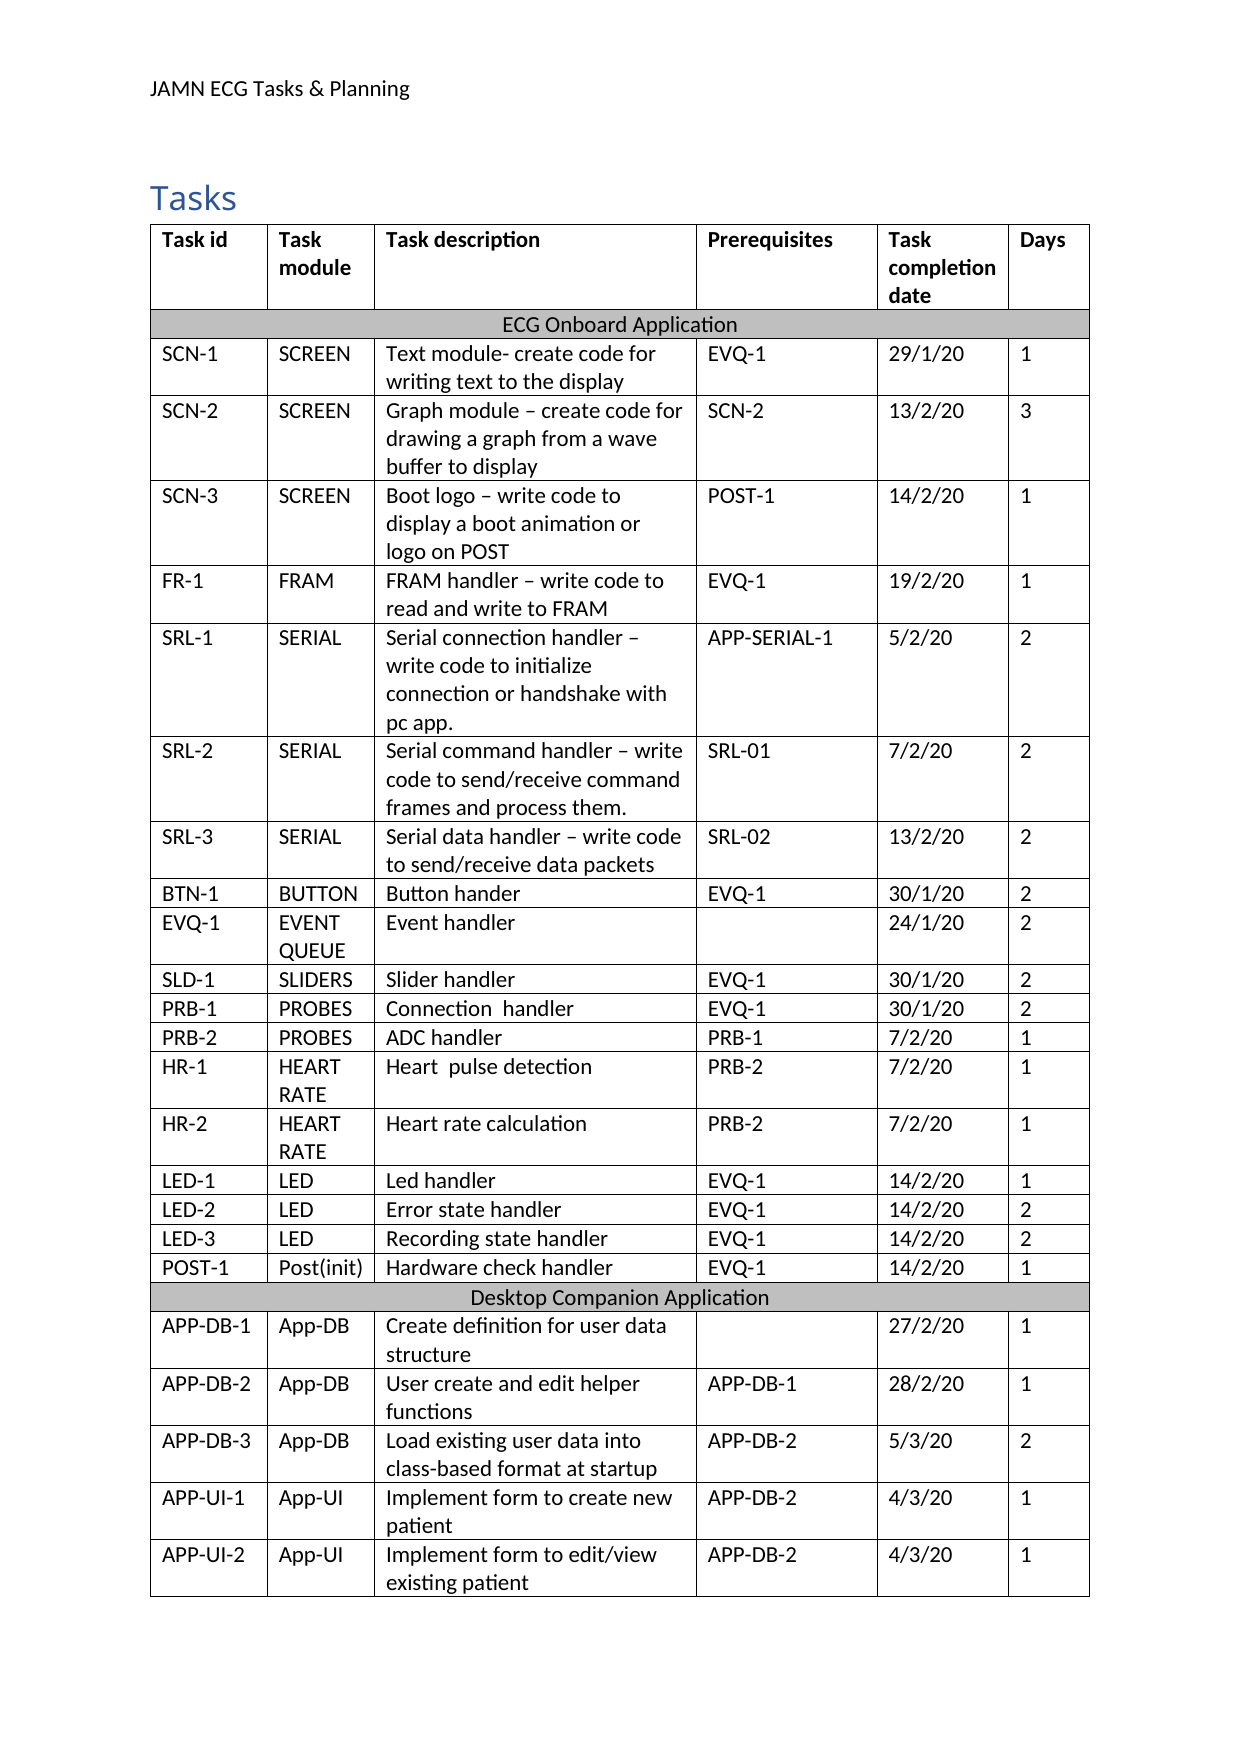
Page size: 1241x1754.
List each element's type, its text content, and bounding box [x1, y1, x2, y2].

table_cell Heart rate calculation [375, 1109, 696, 1165]
table_cell APP-UI-2 [151, 1540, 267, 1596]
table_cell Heart pulse detection [375, 1052, 696, 1108]
table_cell 2 [1009, 965, 1089, 993]
table_cell 24/1/20 [878, 908, 1008, 964]
table_cell Button hander [375, 879, 696, 907]
table_cell PRB-1 [151, 994, 267, 1022]
table_cell 2 [1009, 1426, 1089, 1482]
table_cell SRL-2 [151, 737, 267, 821]
table_cell 5/3/20 [878, 1426, 1008, 1482]
table_cell 5/2/20 [878, 624, 1008, 736]
table_cell SRL-3 [151, 822, 267, 878]
table_header Days [1009, 225, 1089, 309]
table_cell ECG Onboard Application [151, 310, 1089, 338]
table_cell Implement form to edit/view existing patient [375, 1540, 696, 1596]
subtitle Tasks [150, 175, 1090, 220]
table_cell BTN-1 [151, 879, 267, 907]
table_cell Event handler [375, 908, 696, 964]
table_cell EVQ-1 [697, 1166, 877, 1194]
table_cell 19/2/20 [878, 566, 1008, 622]
table_cell 14/2/20 [878, 1195, 1008, 1223]
table_cell Create definition for user data structure [375, 1312, 696, 1368]
table_cell LED-2 [151, 1195, 267, 1223]
table_cell [697, 1312, 877, 1368]
table_cell EVQ-1 [151, 908, 267, 964]
table_cell App-UI [268, 1540, 374, 1596]
table_cell 1 [1009, 481, 1089, 565]
table_cell 27/2/20 [878, 1312, 1008, 1368]
table_header Prerequisites [697, 225, 877, 309]
table_cell Hardware check handler [375, 1254, 696, 1282]
table_cell 1 [1009, 1540, 1089, 1596]
table_cell SERIAL [268, 624, 374, 736]
table_cell App-DB [268, 1312, 374, 1368]
table_cell POST-1 [697, 481, 877, 565]
table_cell 1 [1009, 1312, 1089, 1368]
table_cell APP-DB-2 [697, 1426, 877, 1482]
table_cell 29/1/20 [878, 339, 1008, 395]
table_cell HEART RATE [268, 1052, 374, 1108]
table_cell 1 [1009, 1052, 1089, 1108]
table_cell SCREEN [268, 481, 374, 565]
table_header Task id [151, 225, 267, 309]
table_cell App-DB [268, 1369, 374, 1425]
table_cell 1 [1009, 1023, 1089, 1051]
table_cell App-DB [268, 1426, 374, 1482]
table_cell APP-DB-1 [151, 1312, 267, 1368]
table_cell App-UI [268, 1483, 374, 1539]
table_cell Implement form to create new patient [375, 1483, 696, 1539]
table_cell ADC handler [375, 1023, 696, 1051]
table_cell Desktop Companion Application [151, 1283, 1089, 1311]
table_cell 1 [1009, 1483, 1089, 1539]
table_cell EVQ-1 [697, 566, 877, 622]
table_cell 7/2/20 [878, 1023, 1008, 1051]
table_cell SRL-1 [151, 624, 267, 736]
table_cell Load existing user data into class-based format at startup [375, 1426, 696, 1482]
table_cell APP-SERIAL-1 [697, 624, 877, 736]
table_cell 2 [1009, 624, 1089, 736]
table_cell Serial command handler – write code to send/receive command frames and process them. [375, 737, 696, 821]
table_cell PRB-2 [151, 1023, 267, 1051]
table_cell PROBES [268, 1023, 374, 1051]
table_cell 14/2/20 [878, 1254, 1008, 1282]
table_cell PRB-2 [697, 1109, 877, 1165]
table_cell LED [268, 1225, 374, 1252]
table_cell 14/2/20 [878, 481, 1008, 565]
table_cell Post(init) [268, 1254, 374, 1282]
table_cell User create and edit helper functions [375, 1369, 696, 1425]
table_cell 1 [1009, 1109, 1089, 1165]
table_cell 2 [1009, 822, 1089, 878]
table_cell LED [268, 1195, 374, 1223]
table_cell 2 [1009, 879, 1089, 907]
table_cell SERIAL [268, 822, 374, 878]
table_cell SLIDERS [268, 965, 374, 993]
table_cell Led handler [375, 1166, 696, 1194]
table_cell FRAM [268, 566, 374, 622]
table_cell PRB-2 [697, 1052, 877, 1108]
table_cell EVQ-1 [697, 965, 877, 993]
table_cell EVQ-1 [697, 1225, 877, 1252]
table_cell 1 [1009, 566, 1089, 622]
table_cell [697, 908, 877, 964]
table_cell APP-DB-1 [697, 1369, 877, 1425]
table_cell Connection handler [375, 994, 696, 1022]
table_cell SLD-1 [151, 965, 267, 993]
table_cell Recording state handler [375, 1225, 696, 1252]
table_header Task completion date [878, 225, 1008, 309]
table_cell EVQ-1 [697, 339, 877, 395]
table_cell SCREEN [268, 396, 374, 480]
table_cell HR-2 [151, 1109, 267, 1165]
table_cell 7/2/20 [878, 1109, 1008, 1165]
table_cell HEART RATE [268, 1109, 374, 1165]
table_cell EVQ-1 [697, 879, 877, 907]
table_cell Text module- create code for writing text to the display [375, 339, 696, 395]
table_cell 13/2/20 [878, 822, 1008, 878]
table_cell LED [268, 1166, 374, 1194]
table_cell SRL-01 [697, 737, 877, 821]
table_cell FRAM handler – write code to read and write to FRAM [375, 566, 696, 622]
table_cell 14/2/20 [878, 1225, 1008, 1252]
table_header Task description [375, 225, 696, 309]
table_cell 30/1/20 [878, 879, 1008, 907]
table_cell 2 [1009, 737, 1089, 821]
table_cell APP-DB-3 [151, 1426, 267, 1482]
table_cell 28/2/20 [878, 1369, 1008, 1425]
table_cell LED-1 [151, 1166, 267, 1194]
table_cell FR-1 [151, 566, 267, 622]
table_cell 3 [1009, 396, 1089, 480]
table_cell 1 [1009, 1166, 1089, 1194]
table_cell 1 [1009, 1369, 1089, 1425]
table_cell 2 [1009, 908, 1089, 964]
table_cell EVQ-1 [697, 994, 877, 1022]
table_cell APP-DB-2 [697, 1540, 877, 1596]
table_cell APP-DB-2 [151, 1369, 267, 1425]
table_cell Boot logo – write code to display a boot animation or logo on POST [375, 481, 696, 565]
table_cell POST-1 [151, 1254, 267, 1282]
table_cell 30/1/20 [878, 965, 1008, 993]
table_cell SCN-2 [151, 396, 267, 480]
table_cell 2 [1009, 1225, 1089, 1252]
table_cell 4/3/20 [878, 1540, 1008, 1596]
table_cell APP-UI-1 [151, 1483, 267, 1539]
table_cell 13/2/20 [878, 396, 1008, 480]
table_cell APP-DB-2 [697, 1483, 877, 1539]
table_cell EVQ-1 [697, 1254, 877, 1282]
table_cell Serial connection handler – write code to initialize connection or handshake with pc app. [375, 624, 696, 736]
table_cell BUTTON [268, 879, 374, 907]
table_cell SCREEN [268, 339, 374, 395]
table_cell 7/2/20 [878, 1052, 1008, 1108]
table_cell Error state handler [375, 1195, 696, 1223]
table_cell SCN-3 [151, 481, 267, 565]
table_cell SRL-02 [697, 822, 877, 878]
table_cell SCN-2 [697, 396, 877, 480]
table_cell Slider handler [375, 965, 696, 993]
table_cell EVQ-1 [697, 1195, 877, 1223]
table_cell PROBES [268, 994, 374, 1022]
table_cell LED-3 [151, 1225, 267, 1252]
table_cell Serial data handler – write code to send/receive data packets [375, 822, 696, 878]
table_cell SERIAL [268, 737, 374, 821]
table_cell EVENT QUEUE [268, 908, 374, 964]
table_cell HR-1 [151, 1052, 267, 1108]
table_header Task module [268, 225, 374, 309]
table_cell 2 [1009, 994, 1089, 1022]
table_cell 4/3/20 [878, 1483, 1008, 1539]
table_cell 2 [1009, 1195, 1089, 1223]
table_cell SCN-1 [151, 339, 267, 395]
table_cell 14/2/20 [878, 1166, 1008, 1194]
table_cell 30/1/20 [878, 994, 1008, 1022]
table_cell 7/2/20 [878, 737, 1008, 821]
table_cell 1 [1009, 339, 1089, 395]
table_cell Graph module – create code for drawing a graph from a wave buffer to display [375, 396, 696, 480]
table_cell 1 [1009, 1254, 1089, 1282]
table_cell PRB-1 [697, 1023, 877, 1051]
